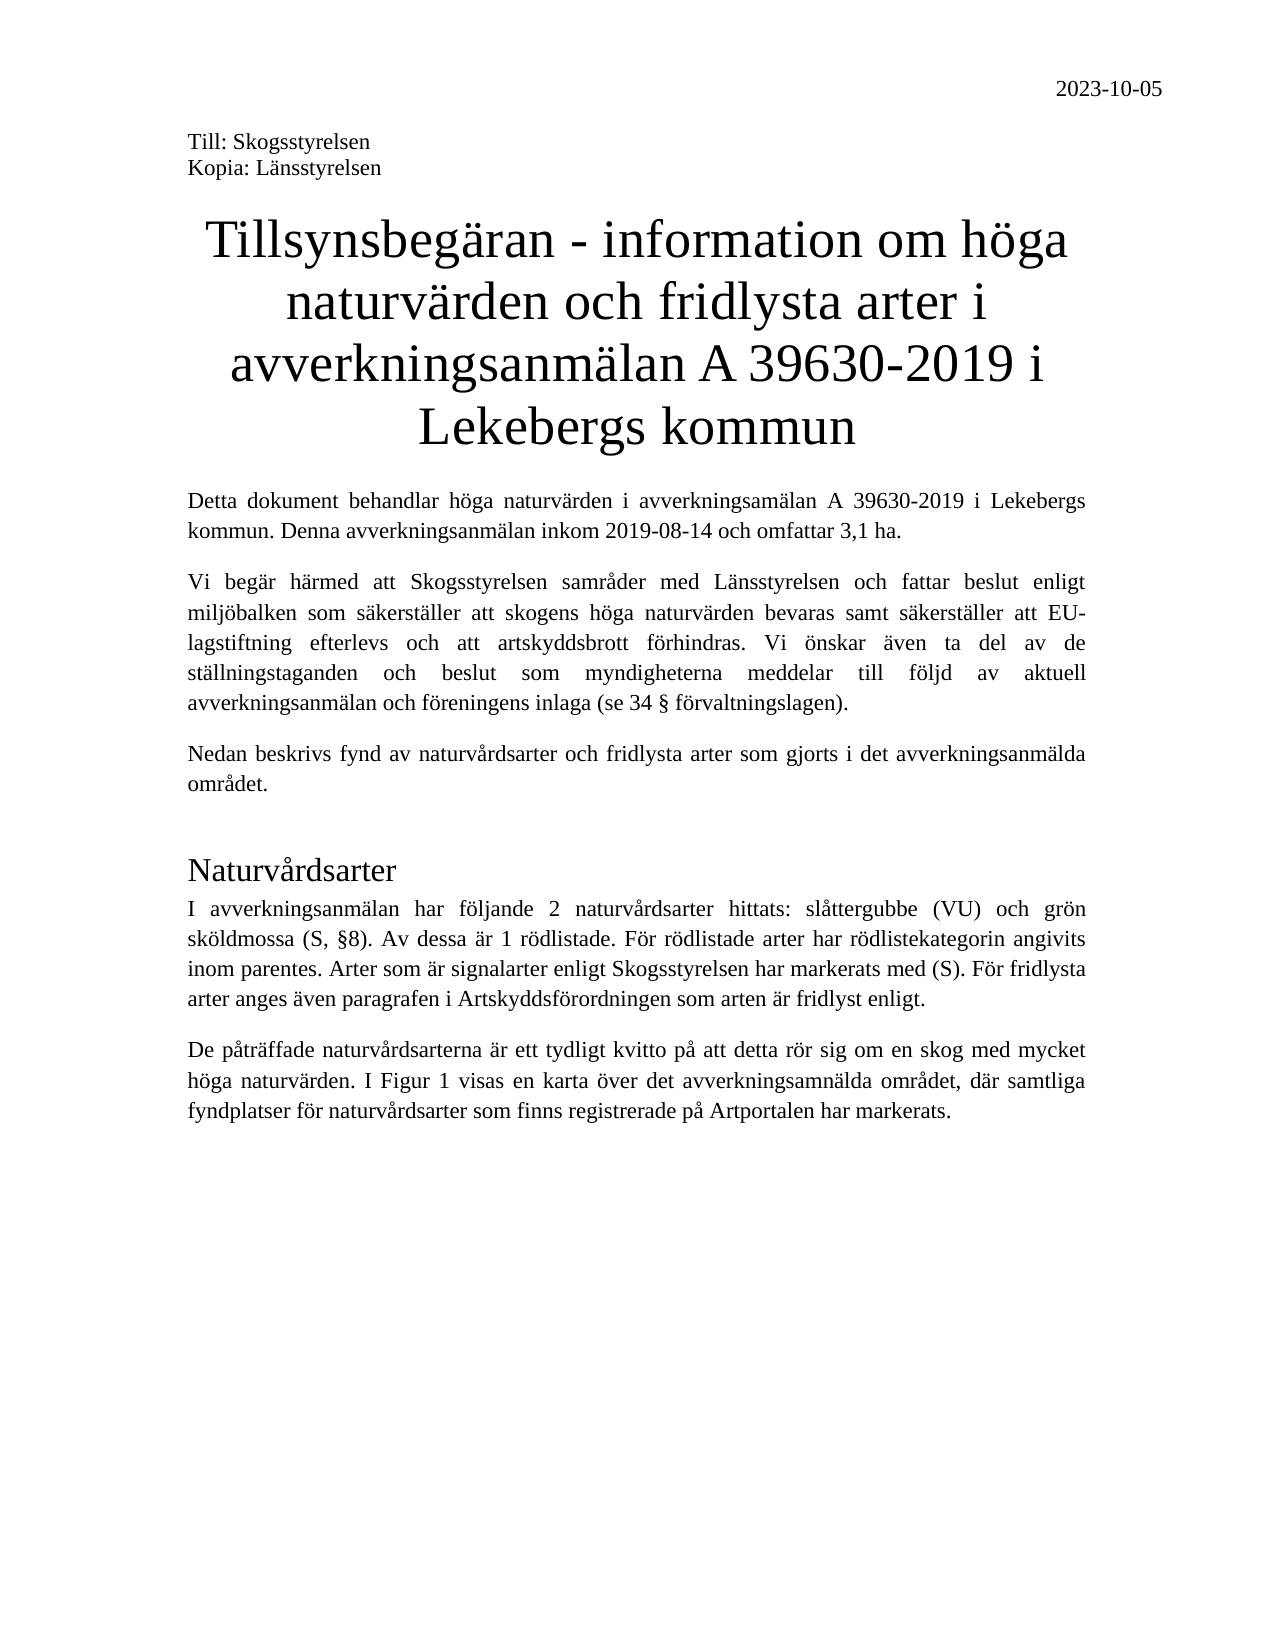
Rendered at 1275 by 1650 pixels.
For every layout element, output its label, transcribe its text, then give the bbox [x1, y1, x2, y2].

text Detta dokument behandlar höga naturvärden i avverkningsamälan A 39630-2019 i Lekebergs kommun. Denna avverkningsanmälan inkom 2019-08-14 och omfattar 3,1 ha. [187, 487, 1087, 544]
text Vi begär härmed att Skogsstyrelsen samråder med Länsstyrelsen och fattar beslut enligt miljöbalken som säkerställer att skogens höga naturvärden bevaras samt säkerställer att EU-lagstiftning efterlevs och att artskyddsbrott förhindras. Vi önskar även ta del av de ställningstaganden och beslut som myndigheterna meddelar till följd av aktuell avverkningsanmälan och föreningens inlaga (se 34 § förvaltningslagen). [187, 568, 1087, 716]
text De påträffade naturvårdsarterna är ett tydligt kvitto på att detta rör sig om en skog med mycket höga naturvärden. I Figur 1 visas en karta över det avverkningsamnälda området, där samtliga fyndplatser för naturvårdsarter som finns registrerade på Artportalen har markerats. [187, 1036, 1087, 1123]
subtitle Naturvårdsarter [187, 851, 1087, 889]
title Tillsynsbegäran - information om höga naturvärden och fridlysta arter i avverkningsanmälan A 39630-2019 i Lekebergs kommun [187, 207, 1087, 456]
text I avverkningsanmälan har följande 2 naturvårdsarter hittats: slåttergubbe (VU) och grön sköldmossa (S, §8). Av dessa är 1 rödlistade. För rödlistade arter har rödlistekategorin angivits inom parentes. Arter som är signalarter enligt Skogsstyrelsen har markerats med (S). För fridlysta arter anges även paragrafen i Artskyddsförordningen som arten är fridlyst enligt. [187, 895, 1087, 1012]
text Nedan beskrivs fynd av naturvårdsarter och fridlysta arter som gjorts i det avverkningsanmälda området. [187, 740, 1087, 797]
